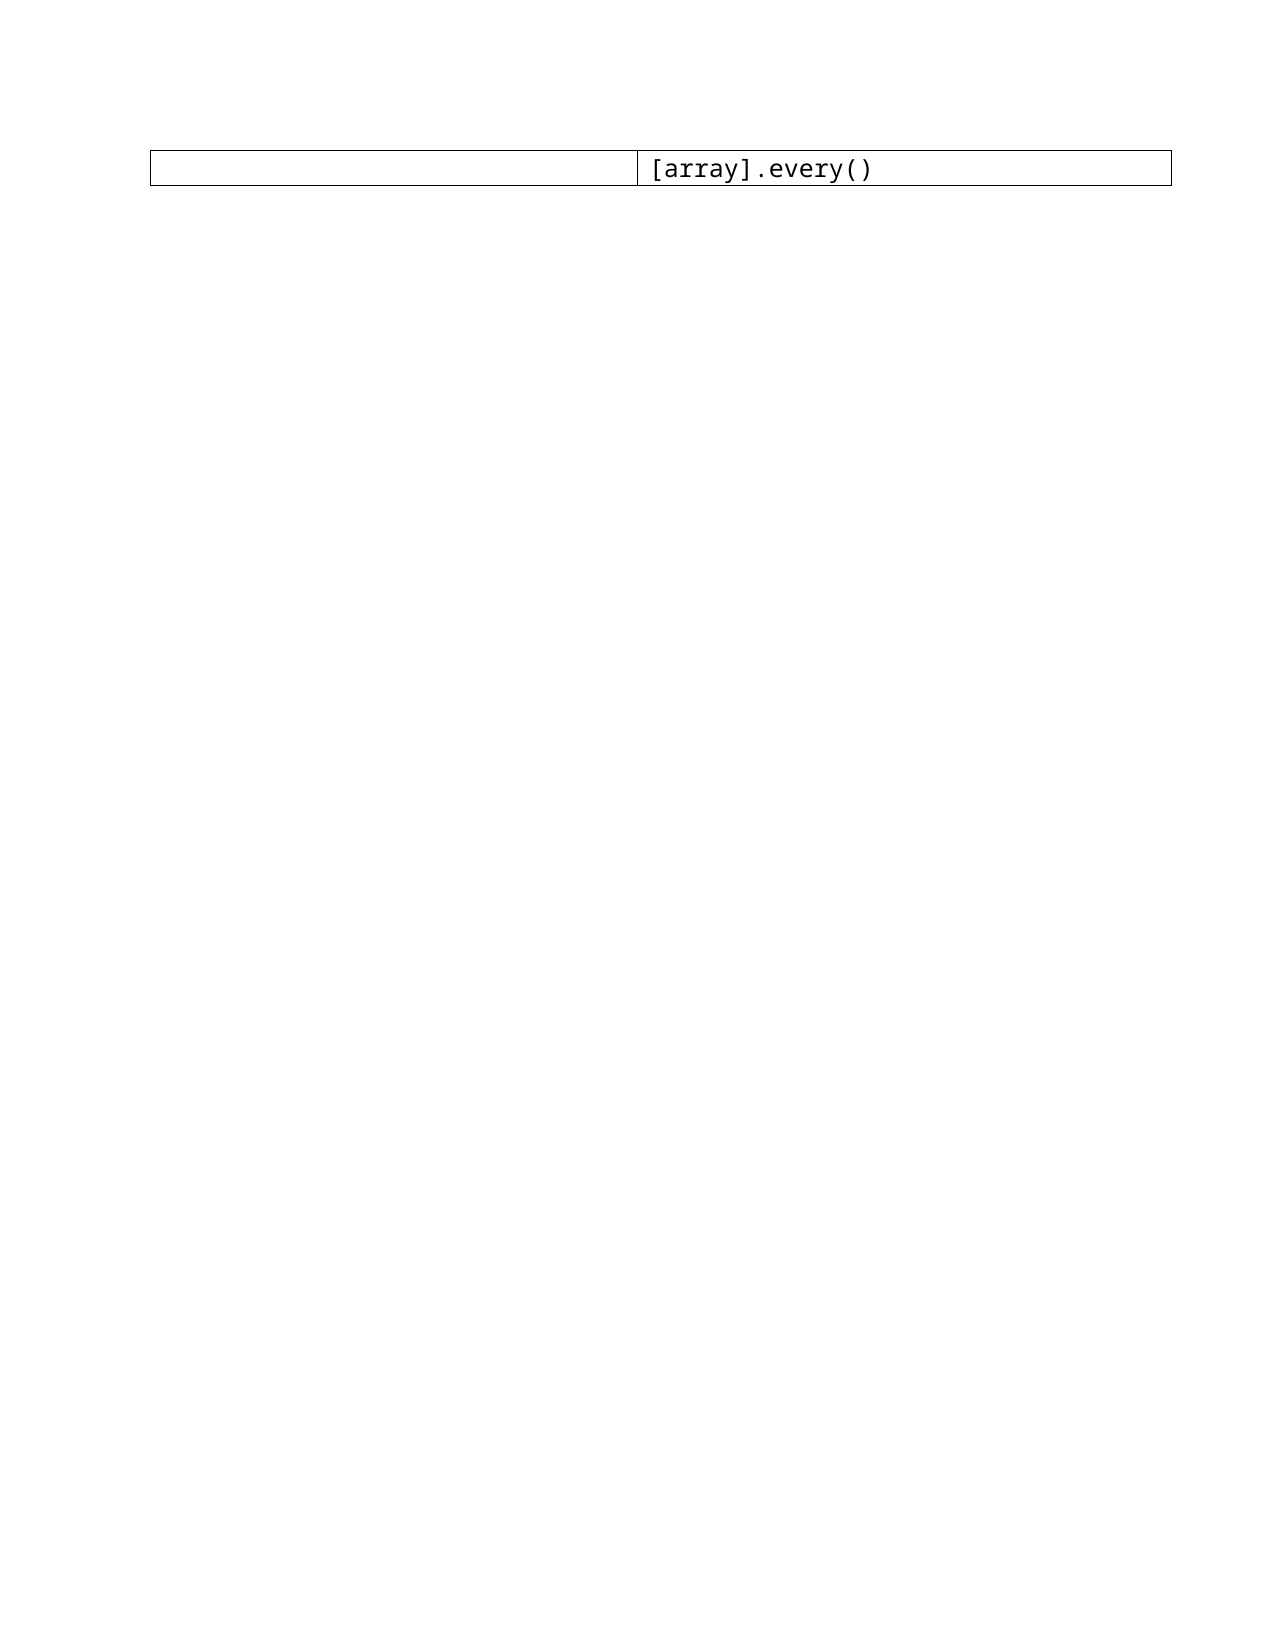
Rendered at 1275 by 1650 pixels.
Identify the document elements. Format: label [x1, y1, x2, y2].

table_header [638, 151, 1171, 185]
table_header [151, 151, 637, 185]
